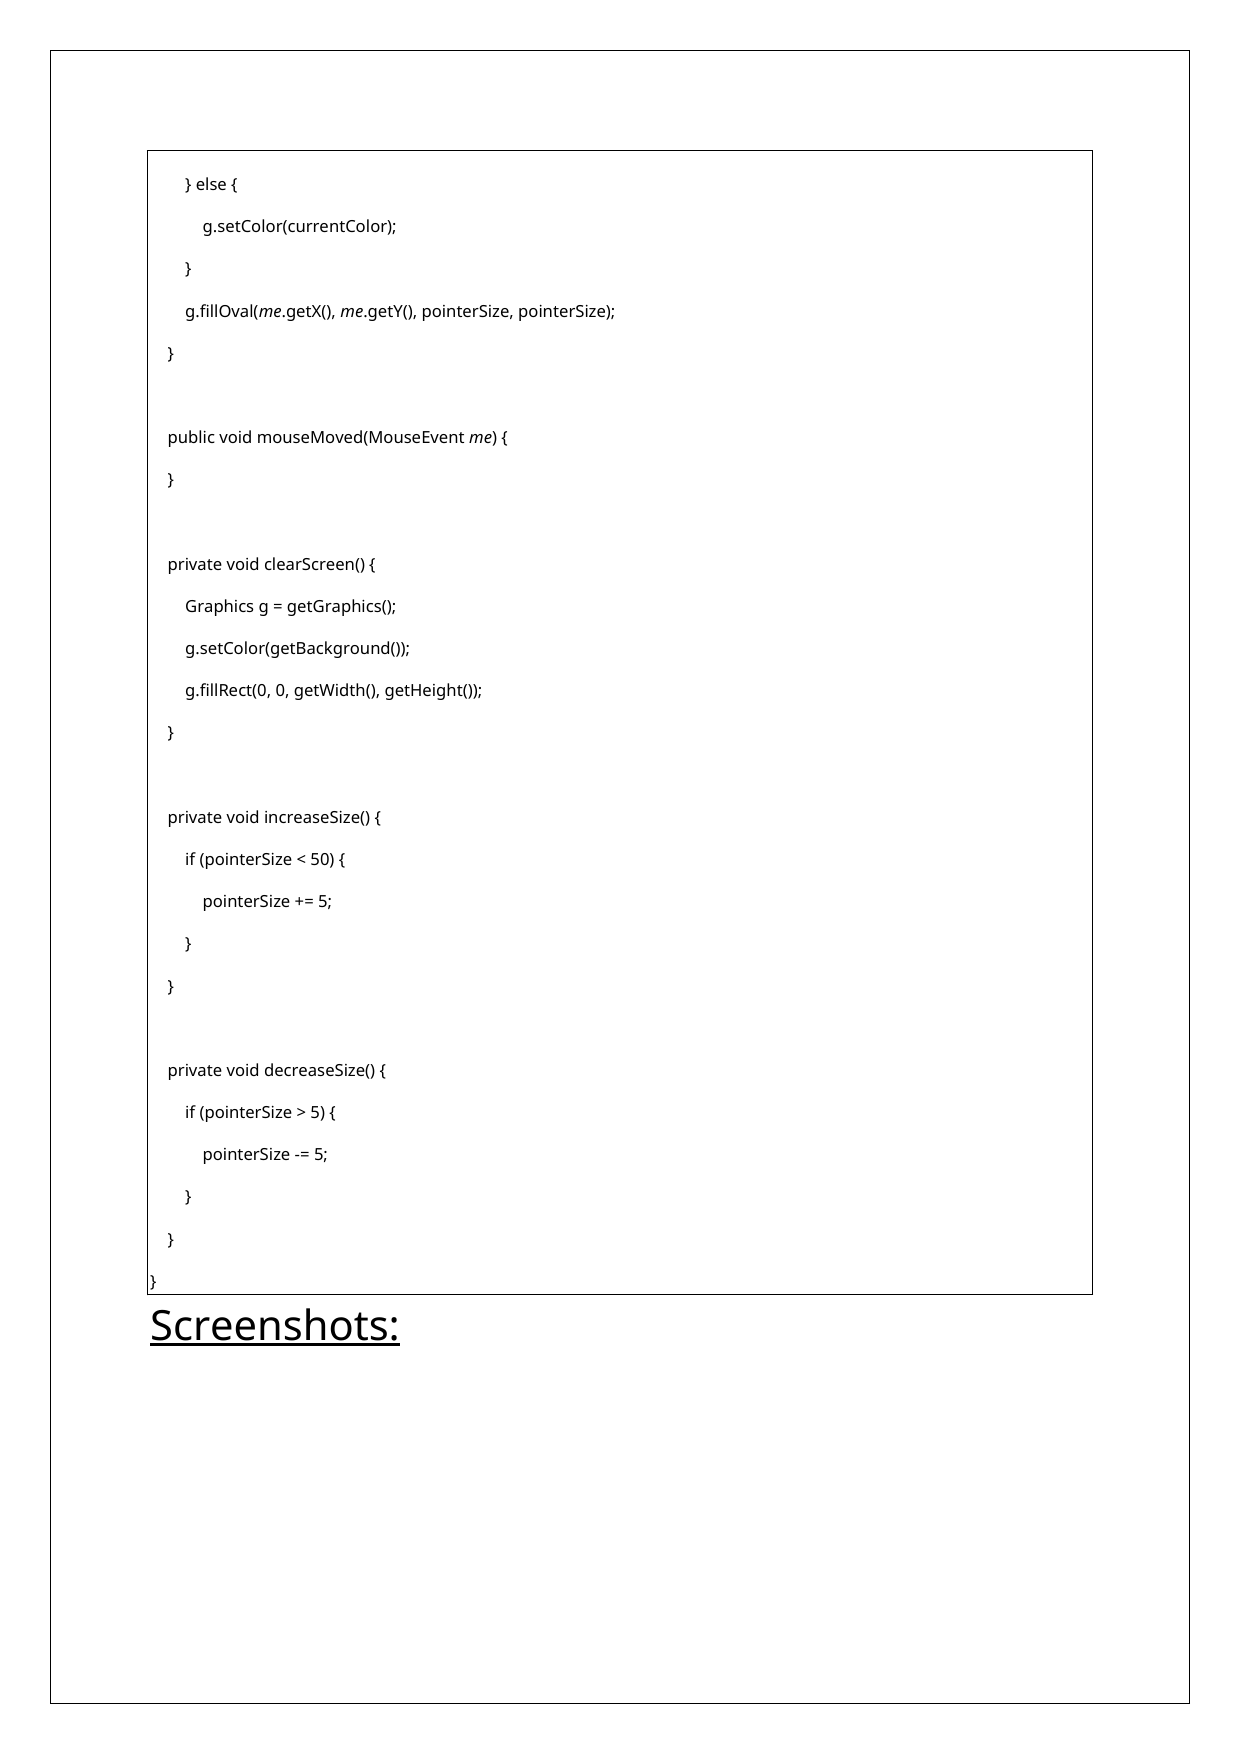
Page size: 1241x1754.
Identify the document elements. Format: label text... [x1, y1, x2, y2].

text private void increaseSize() { [150, 786, 1090, 828]
text Graphics g = getGraphics(); [150, 575, 1090, 617]
text Screenshots: [150, 1295, 1090, 1352]
text } [148, 1247, 1092, 1294]
text } [150, 322, 1090, 364]
text } [150, 955, 1090, 997]
text g.fillOval(me.getX(), me.getY(), pointerSize, pointerSize); [150, 280, 1090, 322]
text } [150, 237, 1090, 280]
text g.setColor(currentColor); [150, 195, 1090, 237]
text private void clearScreen() { [150, 533, 1090, 575]
text g.setColor(getBackground()); [150, 617, 1090, 659]
text private void decreaseSize() { [150, 1039, 1090, 1081]
text if (pointerSize > 5) { [150, 1081, 1090, 1123]
text } [150, 1166, 1090, 1208]
text } [150, 448, 1090, 491]
text g.fillRect(0, 0, getWidth(), getHeight()); [150, 659, 1090, 702]
text } else { [148, 151, 1092, 195]
text } [150, 912, 1090, 955]
text } [150, 702, 1090, 744]
text pointerSize += 5; [150, 870, 1090, 912]
text public void mouseMoved(MouseEvent me) { [150, 406, 1090, 448]
text if (pointerSize < 50) { [150, 828, 1090, 870]
text } [150, 1208, 1090, 1247]
text pointerSize -= 5; [150, 1123, 1090, 1166]
